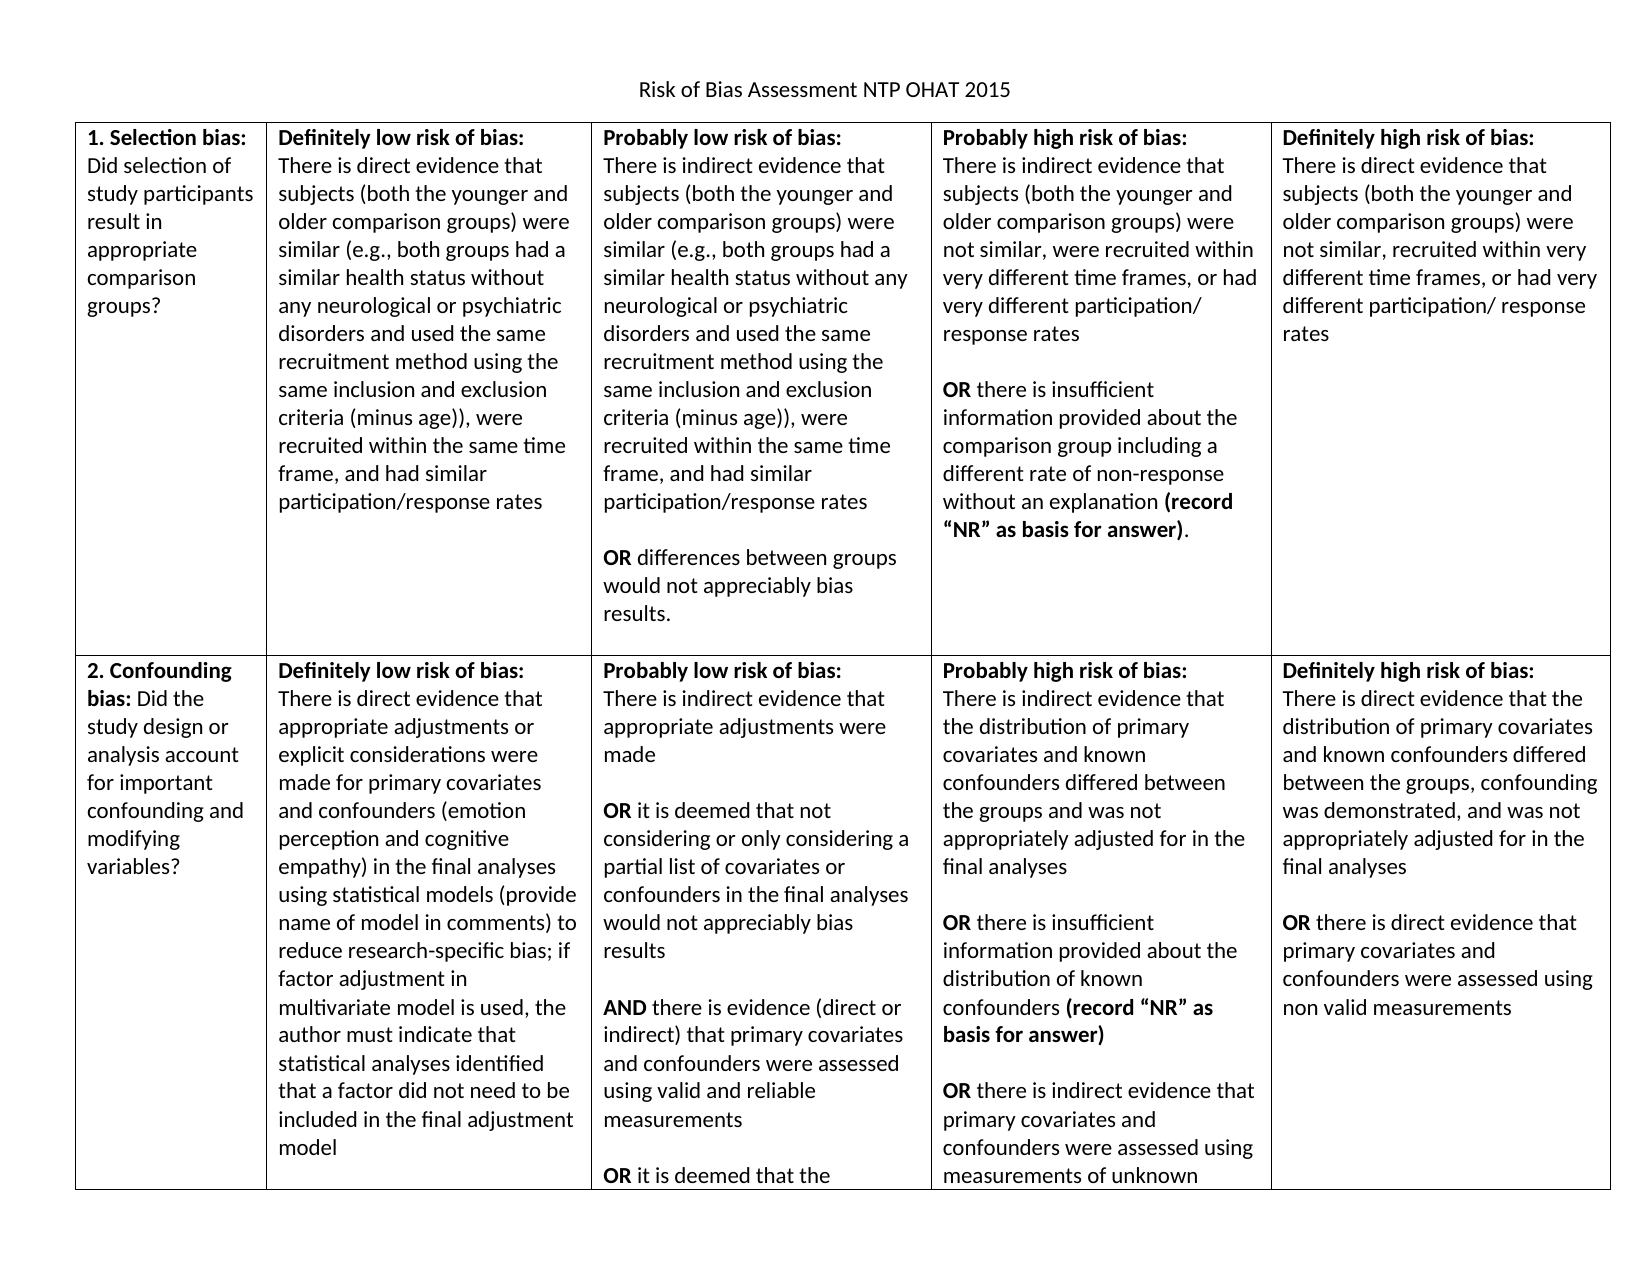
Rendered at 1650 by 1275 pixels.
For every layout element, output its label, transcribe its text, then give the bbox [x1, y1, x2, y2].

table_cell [76, 656, 266, 1189]
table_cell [932, 656, 1271, 1189]
table_header Definitely low risk of bias: There is direct evidence that subjects (both the younger and older comparison groups) were similar (e.g., both groups had a similar health status without any neurological or psychiatric disorders and used the same recruitment method using the same inclusion and exclusion criteria (minus age)), were recruited within the same time frame, and had similar participation/response rates [267, 123, 591, 655]
table_header 1. Selection bias: Did selection of study participants result in appropriate comparison groups? [76, 123, 266, 655]
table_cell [592, 656, 931, 1189]
table_header Probably high risk of bias: There is indirect evidence that subjects (both the younger and older comparison groups) were not similar, were recruited within very different time frames, or had very different participation/ response rates OR there is insufficient information provided about the comparison group including a different rate of non-response without an explanation (record “NR” as basis for answer). [932, 123, 1271, 655]
text Risk of Bias Assessment NTP OHAT 2015 [75, 75, 1575, 103]
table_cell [1272, 656, 1610, 1189]
table_header Probably low risk of bias: There is indirect evidence that subjects (both the younger and older comparison groups) were similar (e.g., both groups had a similar health status without any neurological or psychiatric disorders and used the same recruitment method using the same inclusion and exclusion criteria (minus age)), were recruited within the same time frame, and had similar participation/response rates OR differences between groups would not appreciably bias results. [592, 123, 931, 655]
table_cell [267, 656, 591, 1189]
table_header Definitely high risk of bias: There is direct evidence that subjects (both the younger and older comparison groups) were not similar, recruited within very different time frames, or had very different participation/ response rates [1272, 123, 1610, 655]
